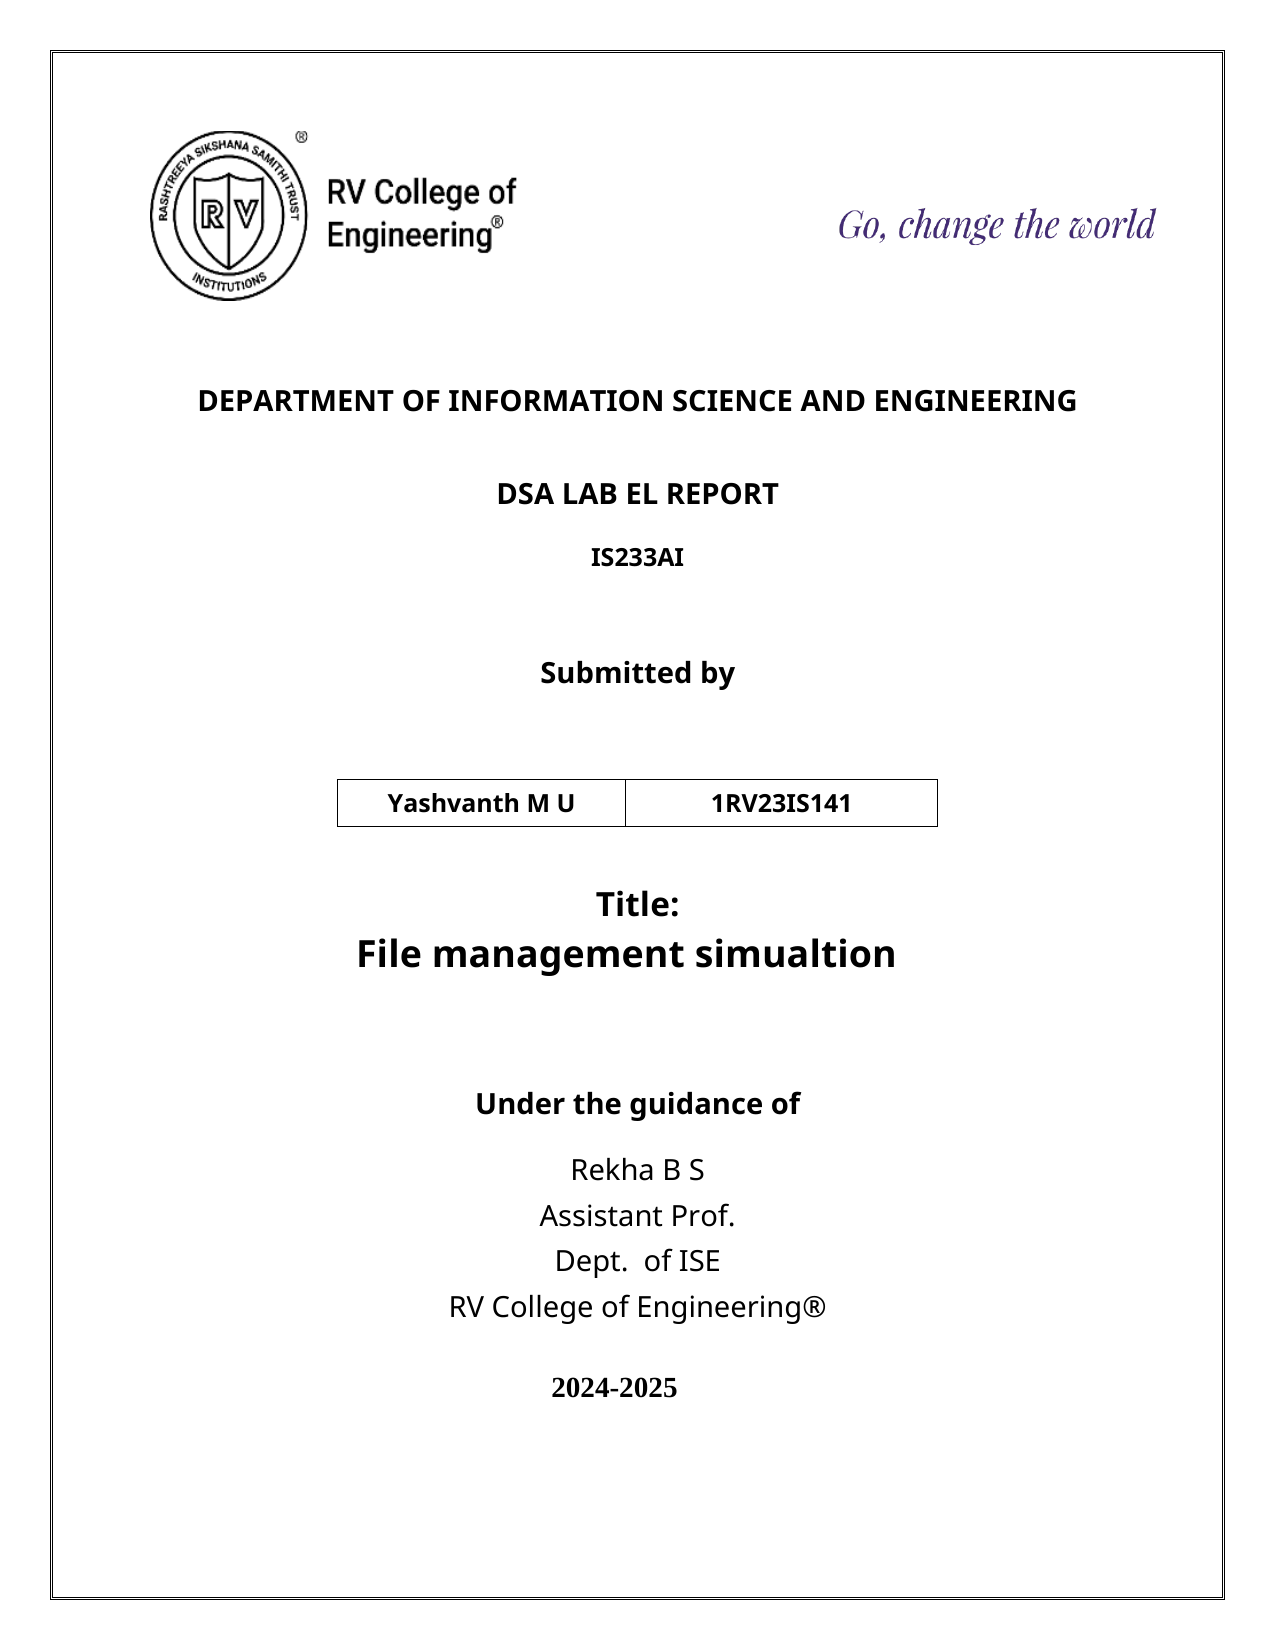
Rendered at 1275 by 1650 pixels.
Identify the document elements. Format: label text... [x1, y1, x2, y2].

table_header Yashvanth M U [338, 780, 625, 826]
text File management simualtion [150, 929, 1015, 977]
table_header 1RV23IS141 [626, 780, 937, 826]
text Submitted by [150, 653, 1125, 692]
text DSA LAB EL REPORT [150, 473, 1125, 513]
text Rekha B S [150, 1149, 1125, 1189]
text RV College of Engineering® [150, 1286, 1125, 1326]
text IS233AI [150, 539, 1125, 574]
text 2024-2025 [150, 1370, 1125, 1404]
picture [150, 131, 517, 301]
text DEPARTMENT OF INFORMATION SCIENCE AND ENGINEERING [150, 380, 1125, 420]
text Assistant Prof. [150, 1195, 1125, 1235]
text Under the guidance of [150, 1083, 1125, 1123]
text Title: [150, 878, 1125, 926]
text Dept. of ISE [150, 1241, 1125, 1280]
